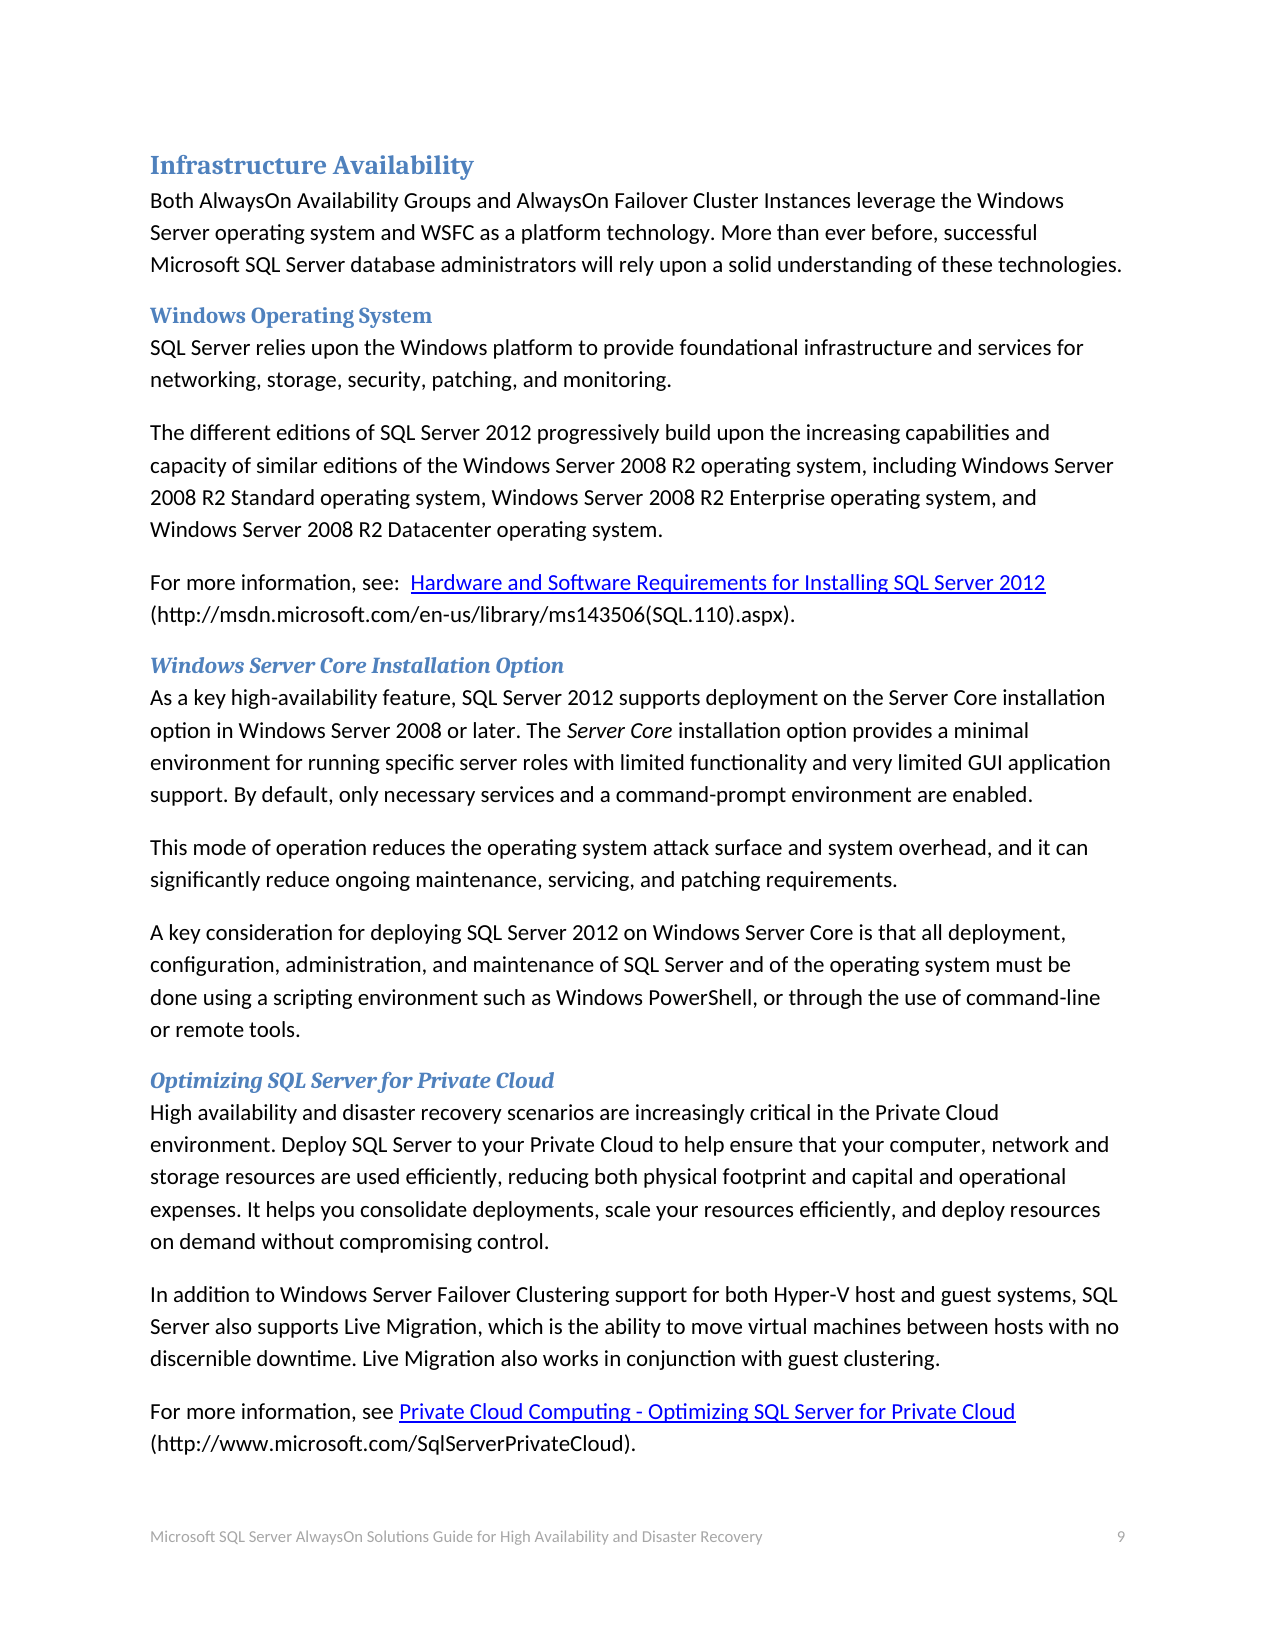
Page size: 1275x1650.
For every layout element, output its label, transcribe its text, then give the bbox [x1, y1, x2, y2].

text For more information, see: Hardware and Software Requirements for Installing SQL Server 2012 (http://msdn.microsoft.com/en-us/library/ms143506(SQL.110).aspx). [150, 568, 1125, 628]
text SQL Server relies upon the Windows platform to provide foundational infrastructure and services for networking, storage, security, patching, and monitoring. [150, 333, 1125, 393]
text A key consideration for deploying SQL Server 2012 on Windows Server Core is that all deployment, configuration, administration, and maintenance of SQL Server and of the operating system must be done using a scripting environment such as Windows PowerShell, or through the use of command-line or remote tools. [150, 918, 1125, 1043]
subtitle Windows Server Core Installation Option [150, 653, 1125, 680]
text In addition to Windows Server Failover Clustering support for both Hyper-V host and guest systems, SQL Server also supports Live Migration, which is the ability to move virtual machines between hosts with no discernible downtime. Live Migration also works in conjunction with guest clustering. [150, 1280, 1125, 1372]
text As a key high-availability feature, SQL Server 2012 supports deployment on the Server Core installation option in Windows Server 2008 or later. The Server Core installation option provides a minimal environment for running specific server roles with limited functionality and very limited GUI application support. By default, only necessary services and a command-prompt environment are enabled. [150, 683, 1125, 808]
text High availability and disaster recovery scenarios are increasingly critical in the Private Cloud environment. Deploy SQL Server to your Private Cloud to help ensure that your computer, network and storage resources are used efficiently, reducing both physical footprint and capital and operational expenses. It helps you consolidate deployments, scale your resources efficiently, and deploy resources on demand without compromising control. [150, 1098, 1125, 1255]
subtitle Optimizing SQL Server for Private Cloud [150, 1068, 1125, 1094]
text For more information, see Private Cloud Computing - Optimizing SQL Server for Private Cloud (http://www.microsoft.com/SqlServerPrivateCloud). [150, 1397, 1125, 1457]
subtitle Infrastructure Availability [150, 150, 1125, 181]
text This mode of operation reduces the operating system attack surface and system overhead, and it can significantly reduce ongoing maintenance, servicing, and patching requirements. [150, 833, 1125, 893]
text Both AlwaysOn Availability Groups and AlwaysOn Failover Cluster Instances leverage the Windows Server operating system and WSFC as a platform technology. More than ever before, successful Microsoft SQL Server database administrators will rely upon a solid understanding of these technologies. [150, 186, 1125, 278]
subtitle Windows Operating System [150, 303, 1125, 329]
text The different editions of SQL Server 2012 progressively build upon the increasing capabilities and capacity of similar editions of the Windows Server 2008 R2 operating system, including Windows Server 2008 R2 Standard operating system, Windows Server 2008 R2 Enterprise operating system, and Windows Server 2008 R2 Datacenter operating system. [150, 418, 1125, 543]
